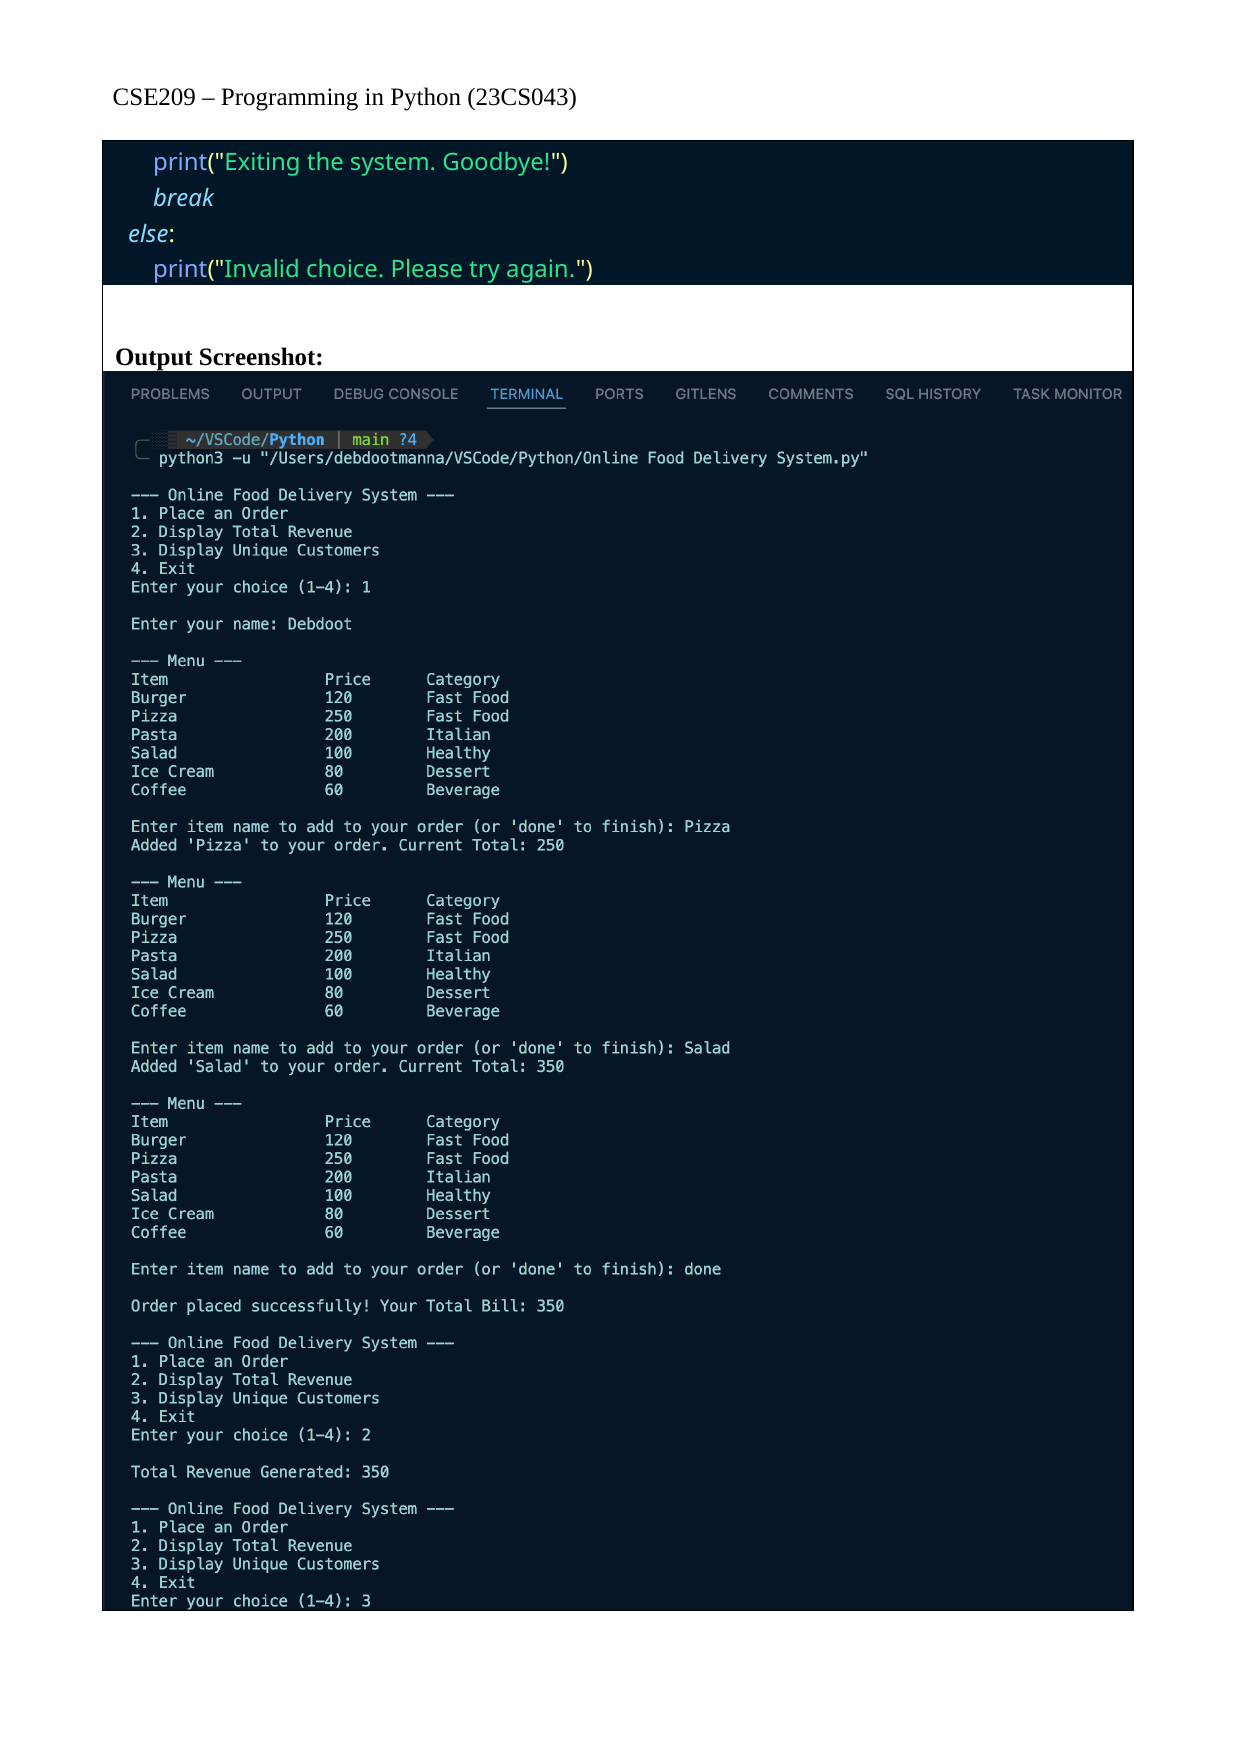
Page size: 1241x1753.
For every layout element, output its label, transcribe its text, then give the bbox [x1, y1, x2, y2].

picture [103, 371, 1133, 1610]
